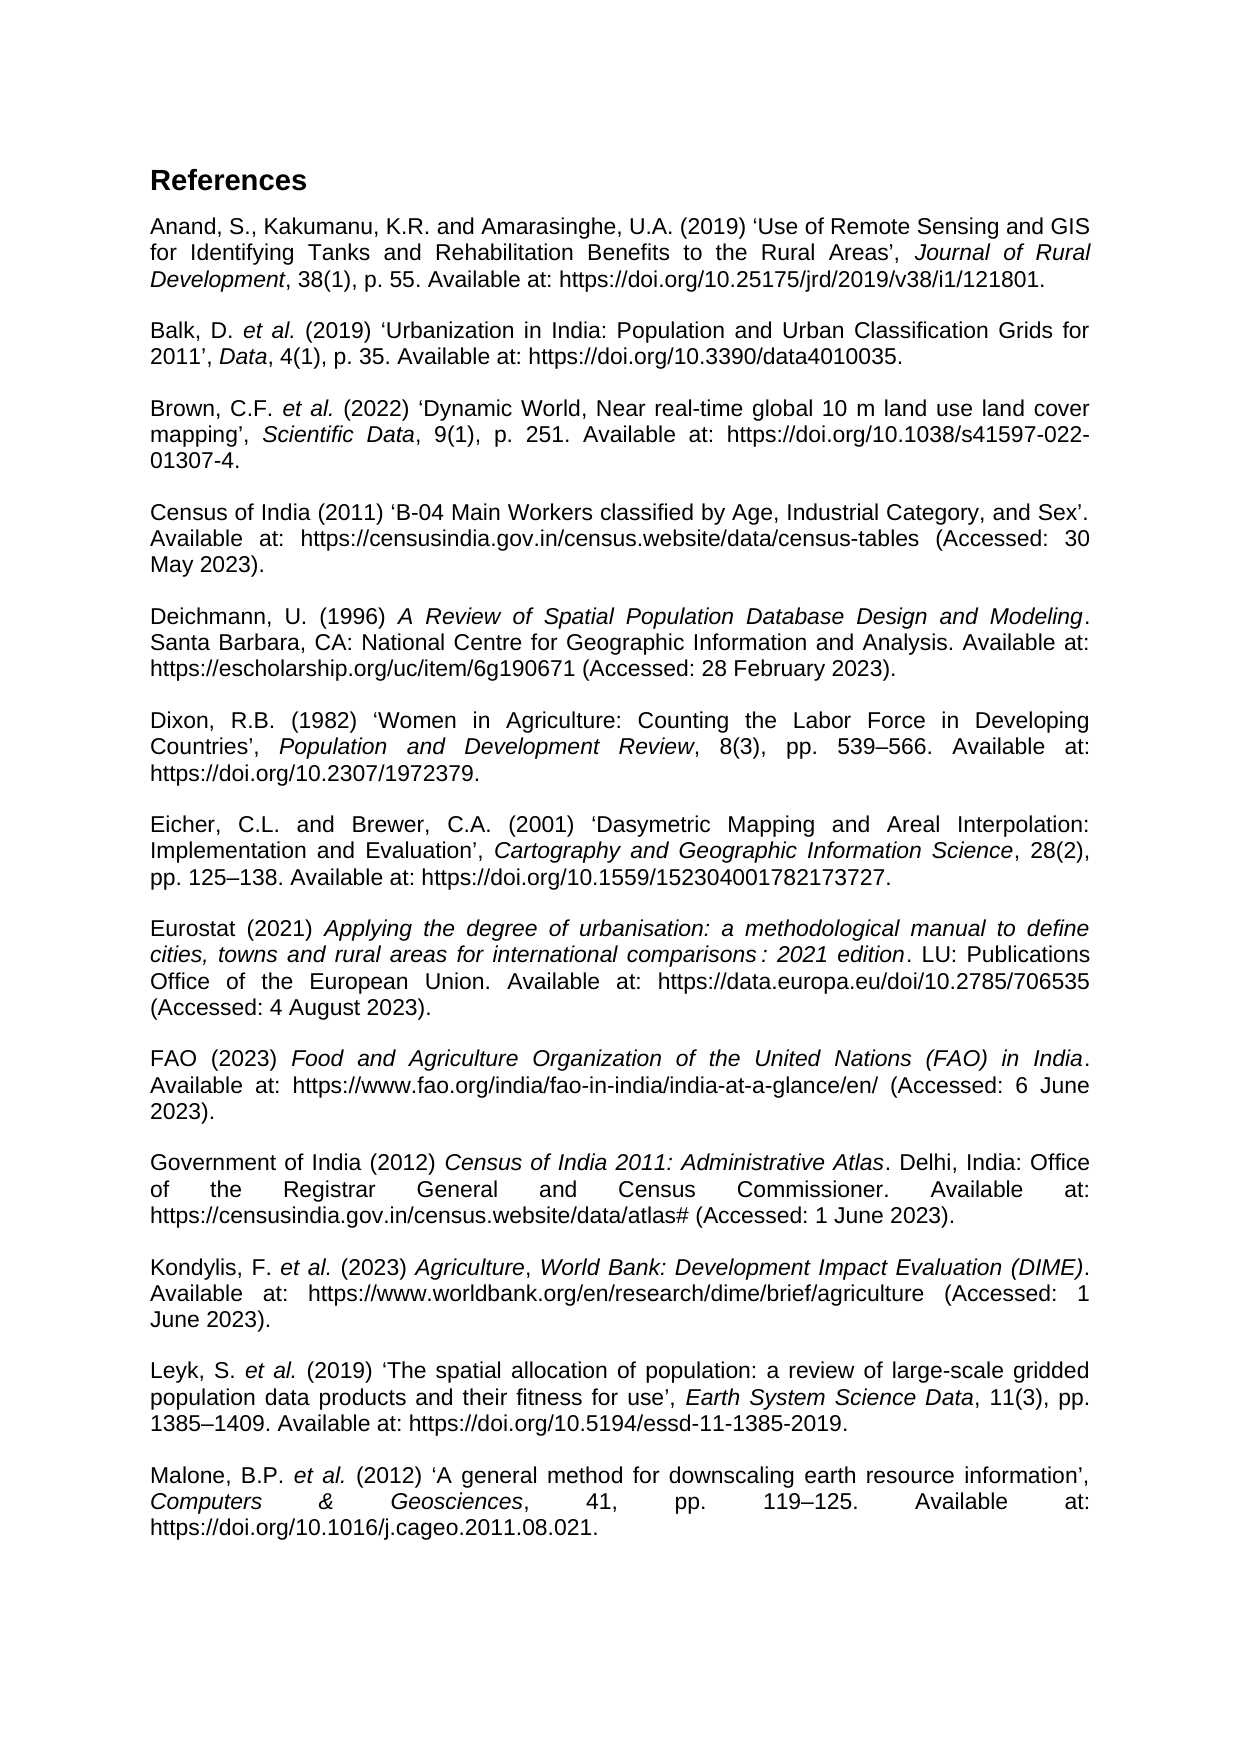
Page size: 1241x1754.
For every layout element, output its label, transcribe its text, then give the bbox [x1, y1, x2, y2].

text Leyk, S. et al. (2019) ‘The spatial allocation of population: a review of large-scale gridded population data products and their fitness for use’, Earth System Science Data, 11(3), pp. 1385–1409. Available at: https://doi.org/10.5194/essd-11-1385-2019. [150, 1357, 1090, 1437]
text Balk, D. et al. (2019) ‘Urbanization in India: Population and Urban Classification Grids for 2011’, Data, 4(1), p. 35. Available at: https://doi.org/10.3390/data4010035. [150, 317, 1090, 369]
text Brown, C.F. et al. (2022) ‘Dynamic World, Near real-time global 10 m land use land cover mapping’, Scientific Data, 9(1), p. 251. Available at: https://doi.org/10.1038/s41597-022-01307-4. [150, 394, 1090, 474]
subtitle References [150, 162, 1090, 196]
text Eurostat (2021) Applying the degree of urbanisation: a methodological manual to define cities, towns and rural areas for international comparisons : 2021 edition. LU: Publications Office of the European Union. Available at: https://data.europa.eu/doi/10.2785/706535 (Accessed: 4 August 2023). [150, 915, 1090, 1020]
text Malone, B.P. et al. (2012) ‘A general method for downscaling earth resource information’, Computers & Geosciences, 41, pp. 119–125. Available at: https://doi.org/10.1016/j.cageo.2011.08.021. [150, 1462, 1090, 1541]
text Government of India (2012) Census of India 2011: Administrative Atlas. Delhi, India: Office of the Registrar General and Census Commissioner. Available at: https://censusindia.gov.in/census.website/data/atlas# (Accessed: 1 June 2023). [150, 1149, 1090, 1228]
text FAO (2023) Food and Agriculture Organization of the United Nations (FAO) in India. Available at: https://www.fao.org/india/fao-in-india/india-at-a-glance/en/ (Accessed: 6 June 2023). [150, 1045, 1090, 1124]
text Census of India (2011) ‘B-04 Main Workers classified by Age, Industrial Category, and Sex’. Available at: https://censusindia.gov.in/census.website/data/census-tables (Accessed: 30 May 2023). [150, 499, 1090, 578]
text Kondylis, F. et al. (2023) Agriculture, World Bank: Development Impact Evaluation (DIME). Available at: https://www.worldbank.org/en/research/dime/brief/agriculture (Accessed: 1 June 2023). [150, 1253, 1090, 1332]
text Deichmann, U. (1996) A Review of Spatial Population Database Design and Modeling. Santa Barbara, CA: National Centre for Geographic Information and Analysis. Available at: https://escholarship.org/uc/item/6g190671 (Accessed: 28 February 2023). [150, 603, 1090, 682]
text Dixon, R.B. (1982) ‘Women in Agriculture: Counting the Labor Force in Developing Countries’, Population and Development Review, 8(3), pp. 539–566. Available at: https://doi.org/10.2307/1972379. [150, 707, 1090, 786]
text Eicher, C.L. and Brewer, C.A. (2001) ‘Dasymetric Mapping and Areal Interpolation: Implementation and Evaluation’, Cartography and Geographic Information Science, 28(2), pp. 125–138. Available at: https://doi.org/10.1559/152304001782173727. [150, 811, 1090, 890]
text Anand, S., Kakumanu, K.R. and Amarasinghe, U.A. (2019) ‘Use of Remote Sensing and GIS for Identifying Tanks and Rehabilitation Benefits to the Rural Areas’, Journal of Rural Development, 38(1), p. 55. Available at: https://doi.org/10.25175/jrd/2019/v38/i1/121801. [150, 213, 1090, 292]
